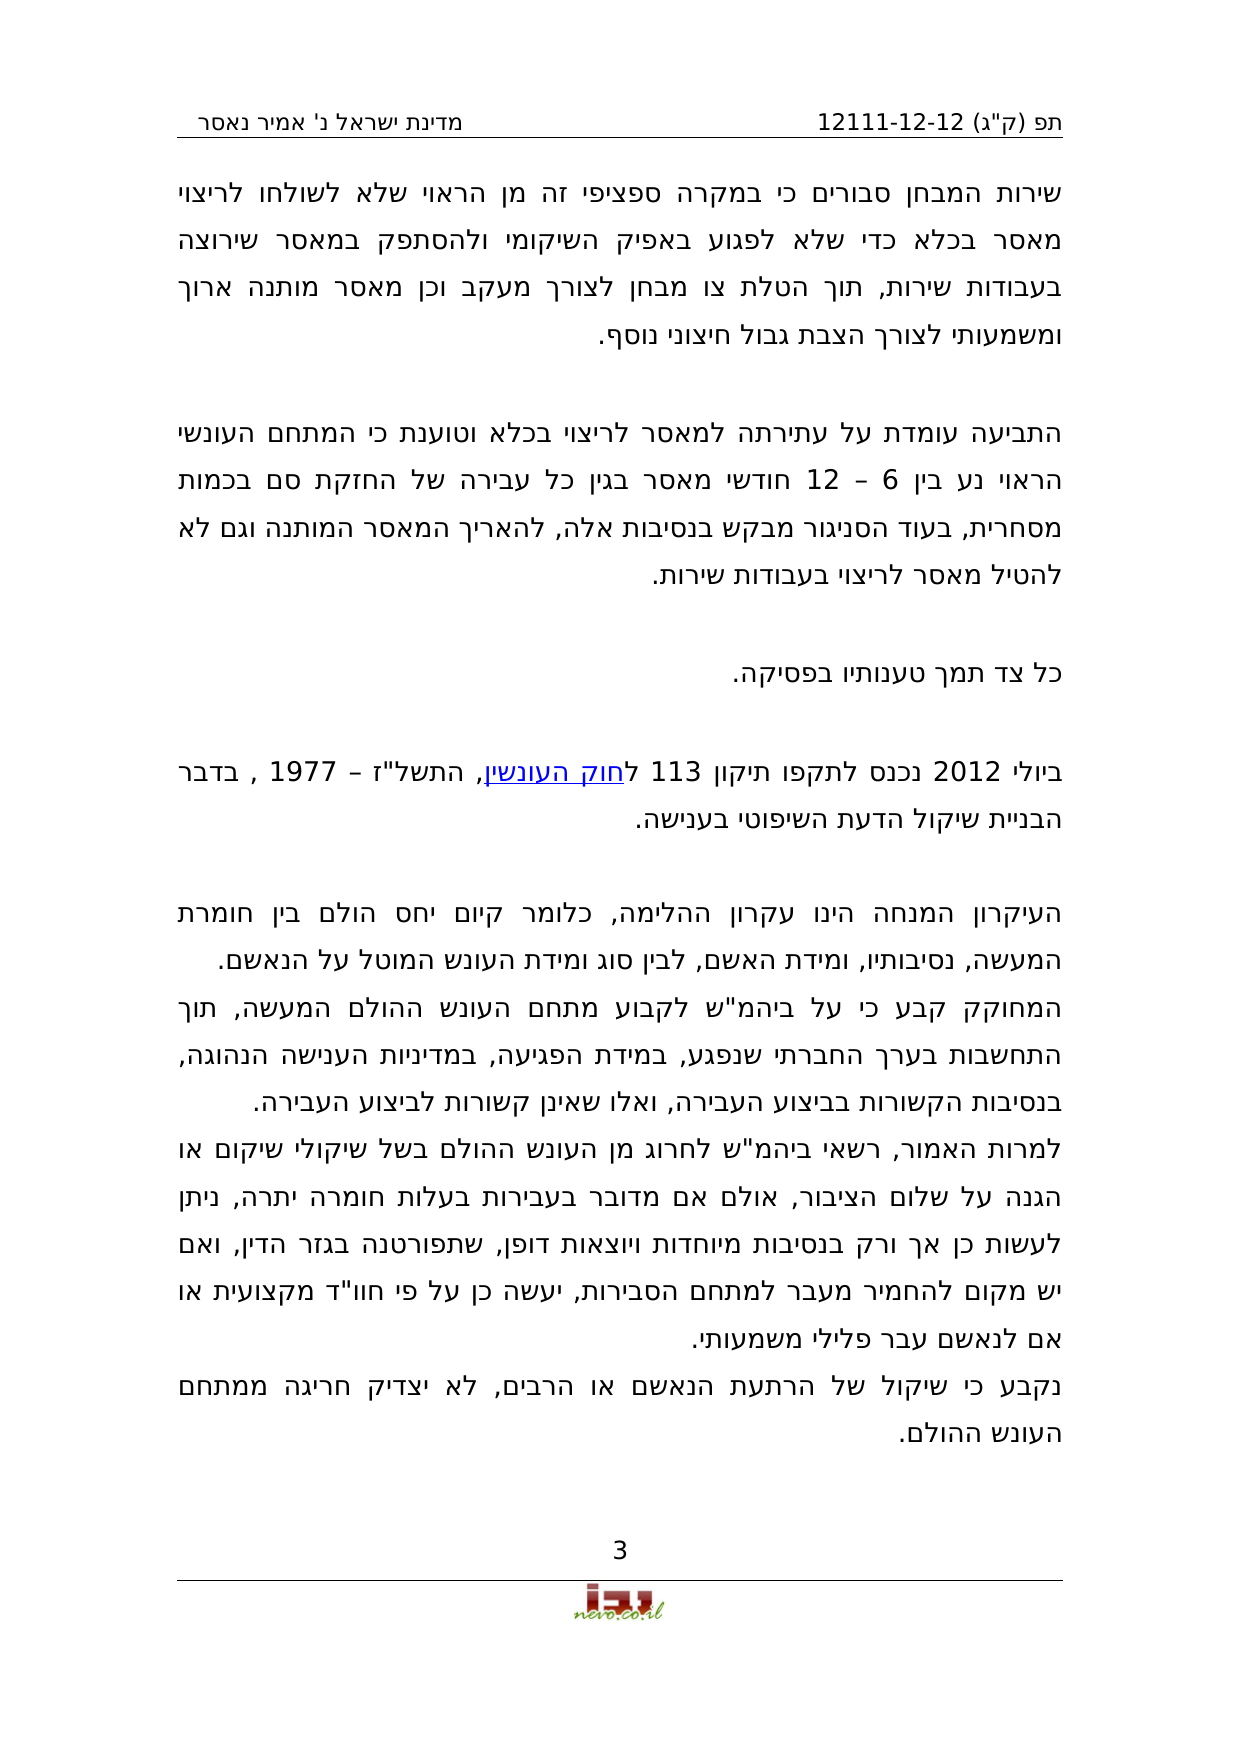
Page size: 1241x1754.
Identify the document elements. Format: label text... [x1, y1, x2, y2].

text המחוקק קבע כי על ביהמ"ש לקבוע מתחם העונש ההולם המעשה, תוך התחשבות בערך החברתי שנפגע, במידת הפגיעה, במדיניות הענישה הנהוגה, בנסיבות הקשורות בביצוע העבירה, ואלו שאינן קשורות לביצוע העבירה. [177, 992, 1063, 1118]
text כל צד תמך טענותיו בפסיקה. [177, 658, 1063, 689]
text ביולי 2012 נכנס לתקפו תיקון 113 לחוק העונשין, התשל"ז – 1977 , בדבר הבניית שיקול הדעת השיפוטי בענישה. [177, 756, 1063, 835]
text שירות המבחן סבורים כי במקרה ספציפי זה מן הראוי שלא לשולחו לריצוי מאסר בכלא כדי שלא לפגוע באפיק השיקומי ולהסתפק במאסר שירוצה בעבודות שירות, תוך הטלת צו מבחן לצורך מעקב וכן מאסר מותנה ארוך ומשמעותי לצורך הצבת גבול חיצוני נוסף. [177, 177, 1063, 351]
text התביעה עומדת על עתירתה למאסר לריצוי בכלא וטוענת כי המתחם העונשי הראוי נע בין 6 – 12 חודשי מאסר בגין כל עבירה של החזקת סם בכמות מסחרית, בעוד הסניגור מבקש בנסיבות אלה, להאריך המאסר המותנה וגם לא להטיל מאסר לריצוי בעבודות שירות. [177, 417, 1063, 591]
text נקבע כי שיקול של הרתעת הנאשם או הרבים, לא יצדיק חריגה ממתחם העונש ההולם. [177, 1370, 1063, 1449]
text למרות האמור, רשאי ביהמ"ש לחרוג מן העונש ההולם בשל שיקולי שיקום או הגנה על שלום הציבור, אולם אם מדובר בעבירות בעלות חומרה יתרה, ניתן לעשות כן אך ורק בנסיבות מיוחדות ויוצאות דופן, שתפורטנה בגזר הדין, ואם יש מקום להחמיר מעבר למתחם הסבירות, יעשה כן על פי חוו"ד מקצועית או אם לנאשם עבר פלילי משמעותי. [177, 1134, 1063, 1354]
picture [574, 1583, 666, 1621]
text העיקרון המנחה הינו עקרון ההלימה, כלומר קיום יחס הולם בין חומרת המעשה, נסיבותיו, ומידת האשם, לבין סוג ומידת העונש המוטל על הנאשם. [177, 897, 1063, 976]
